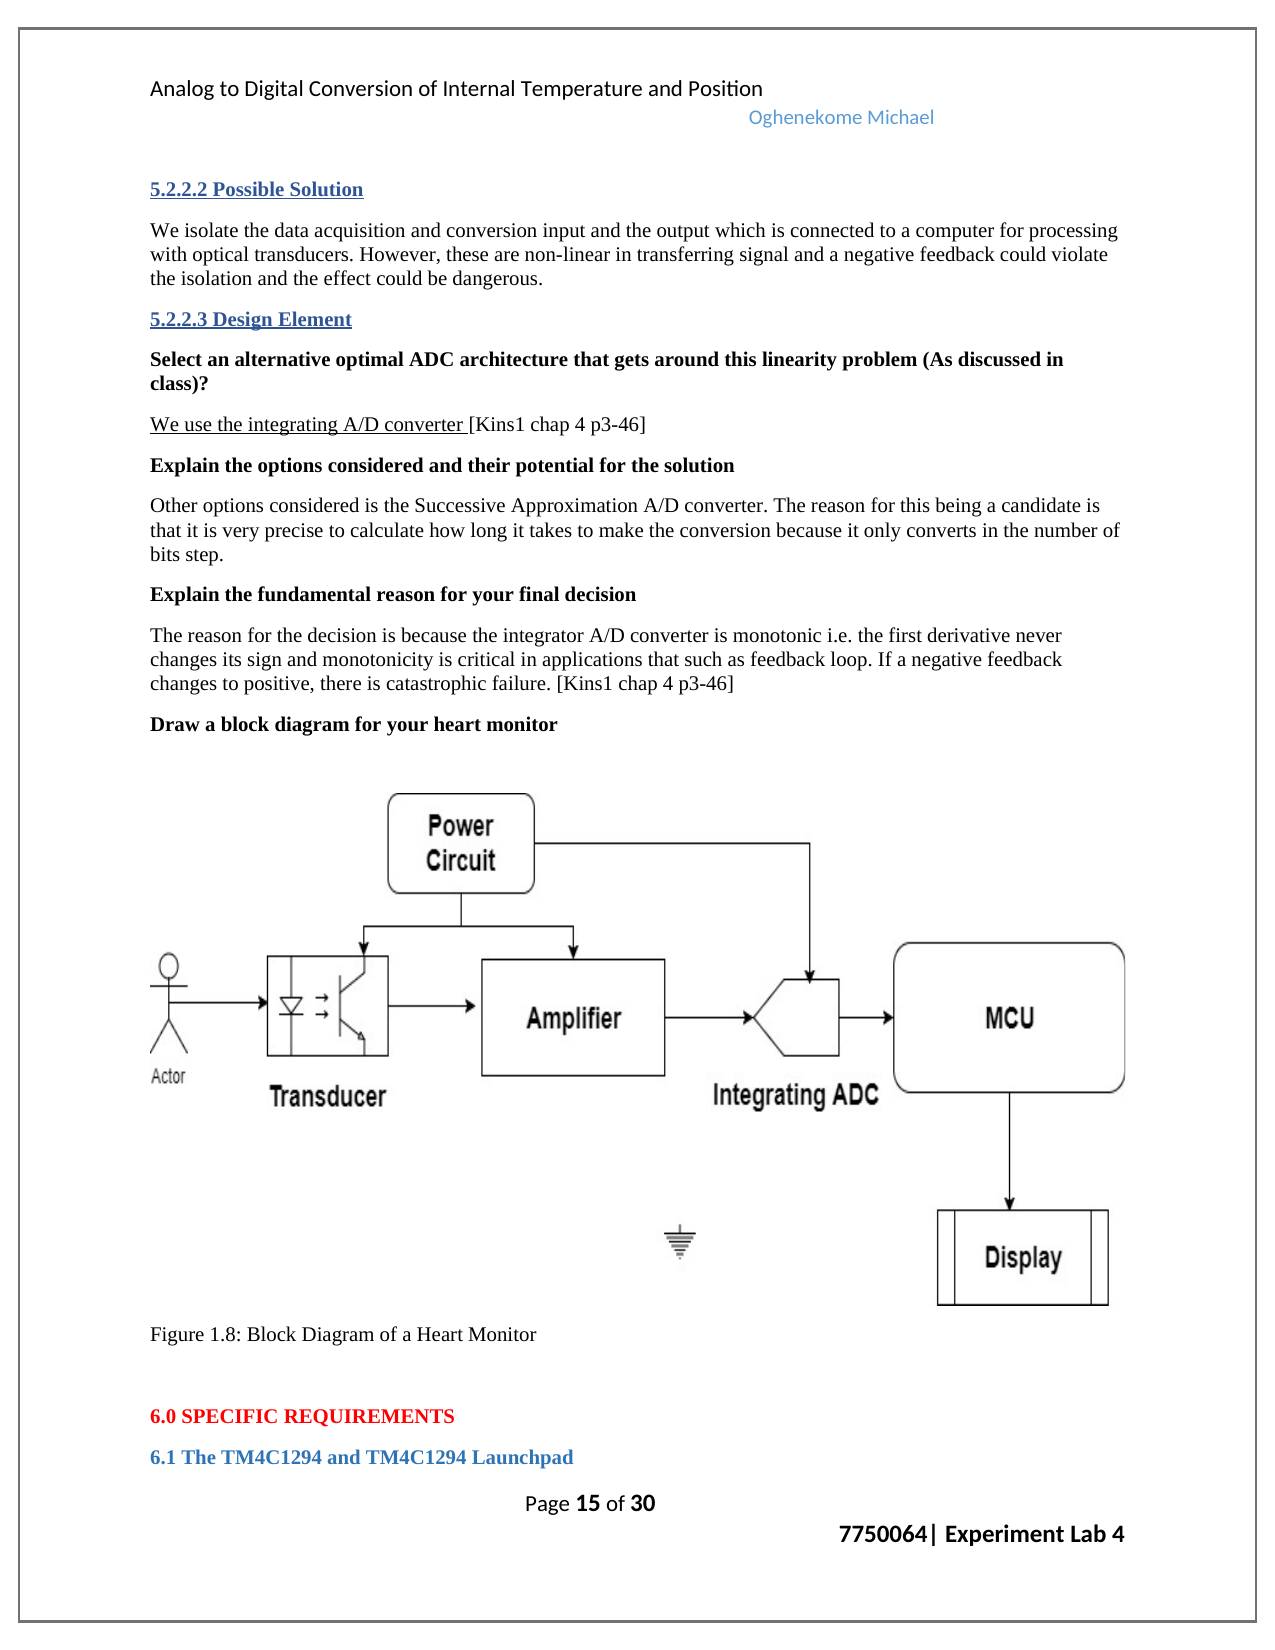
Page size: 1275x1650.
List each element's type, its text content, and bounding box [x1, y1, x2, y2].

text The reason for the decision is because the integrator A/D converter is monotonic i.e. the first derivative never changes its sign and monotonicity is critical in applications that such as feedback loop. If a negative feedback changes to positive, there is catastrophic failure. [Kins1 chap 4 p3-46] [150, 623, 1125, 695]
text We use the integrating A/D converter [Kins1 chap 4 p3-46] [150, 412, 1125, 436]
text Other options considered is the Successive Approximation A/D converter. The reason for this being a candidate is that it is very precise to calculate how long it takes to make the conversion because it only converts in the number of bits step. [150, 493, 1125, 566]
text Explain the options considered and their potential for the solution [150, 453, 1125, 477]
text 6.1 The TM4C1294 and TM4C1294 Launchpad [150, 1444, 1125, 1469]
text 5.2.2.2 Possible Solution [150, 177, 1125, 201]
text Select an alternative optimal ADC architecture that gets around this linearity problem (As discussed in class)? [150, 347, 1125, 395]
text Explain the fundamental reason for your final decision [150, 582, 1125, 606]
text We isolate the data acquisition and conversion input and the output which is connected to a computer for processing with optical transducers. However, these are non-linear in transferring signal and a negative feedback could violate the isolation and the effect could be dangerous. [150, 218, 1125, 290]
text 5.2.2.3 Design Element [150, 306, 1125, 331]
text Figure 1.8: Block Diagram of a Heart Monitor [150, 1322, 1125, 1346]
picture [150, 793, 1125, 1306]
text 6.0 SPECIFIC REQUIREMENTS [150, 1404, 1125, 1428]
text Draw a block diagram for your heart monitor [150, 712, 1125, 736]
